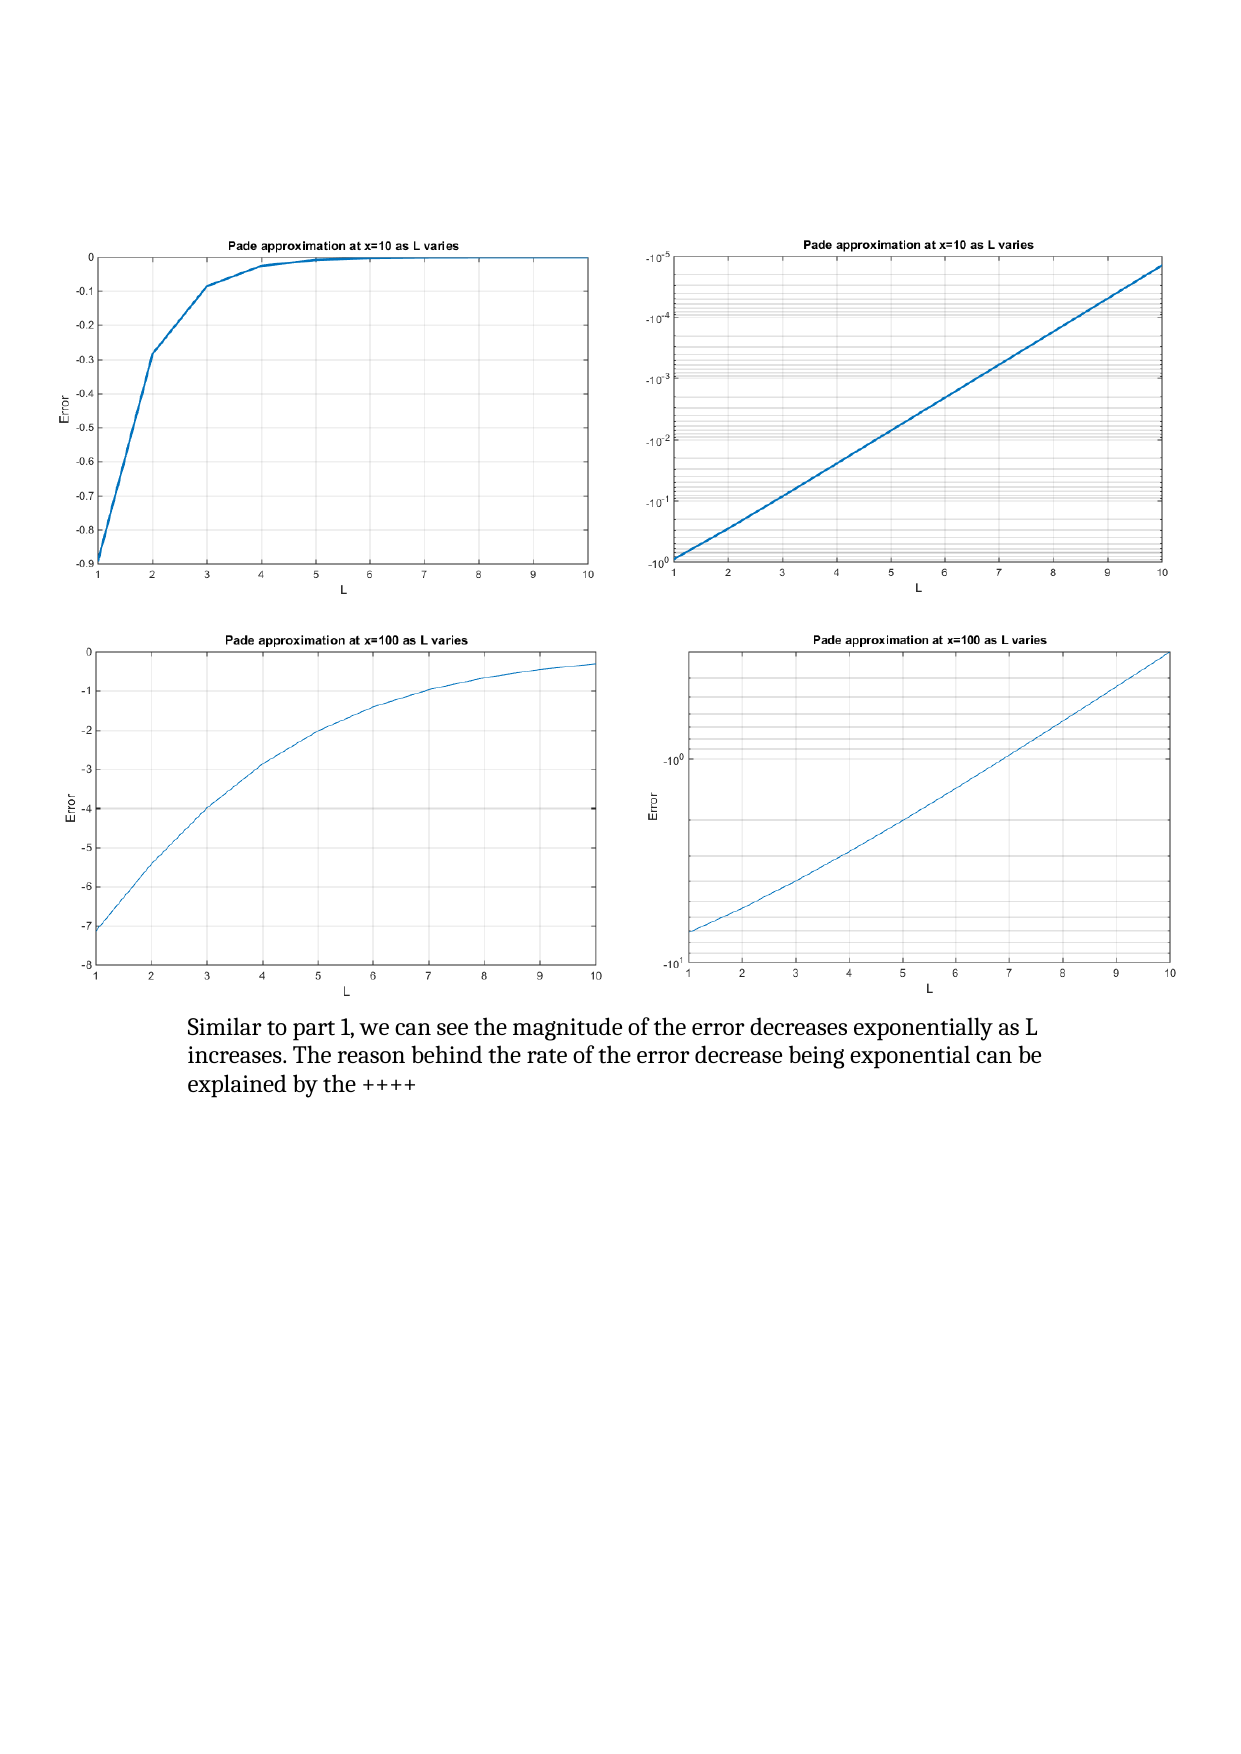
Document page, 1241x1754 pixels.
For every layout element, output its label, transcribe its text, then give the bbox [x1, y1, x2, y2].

picture [16, 229, 644, 601]
text Similar to part 1, we can see the magnitude of the error decreases exponentially as L increases. The reason behind the rate of the error decrease being exponential can be explained by the ++++ [187, 207, 1053, 1099]
picture [1053, 623, 1228, 1004]
picture [1053, 228, 1221, 603]
picture [12, 623, 187, 1007]
